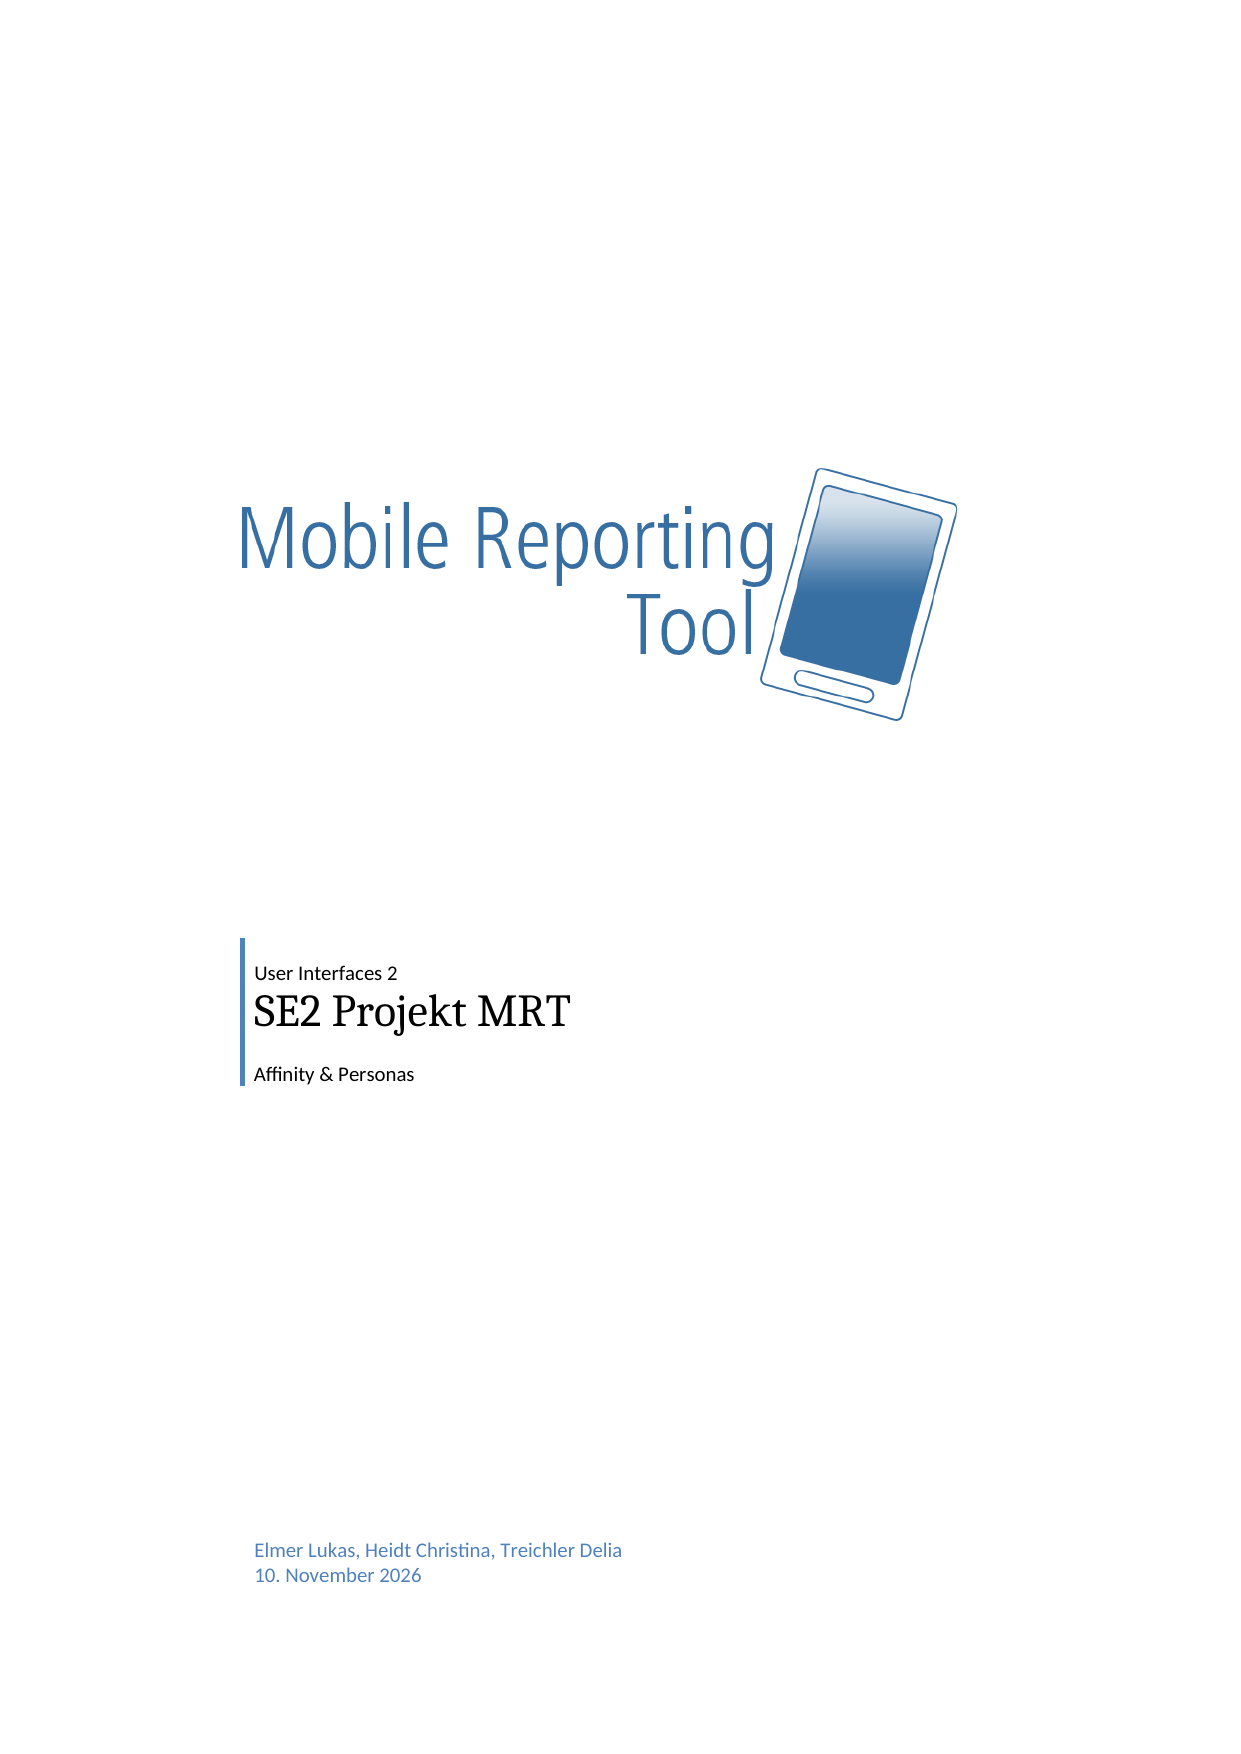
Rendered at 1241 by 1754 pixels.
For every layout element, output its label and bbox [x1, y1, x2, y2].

picture [206, 443, 974, 744]
